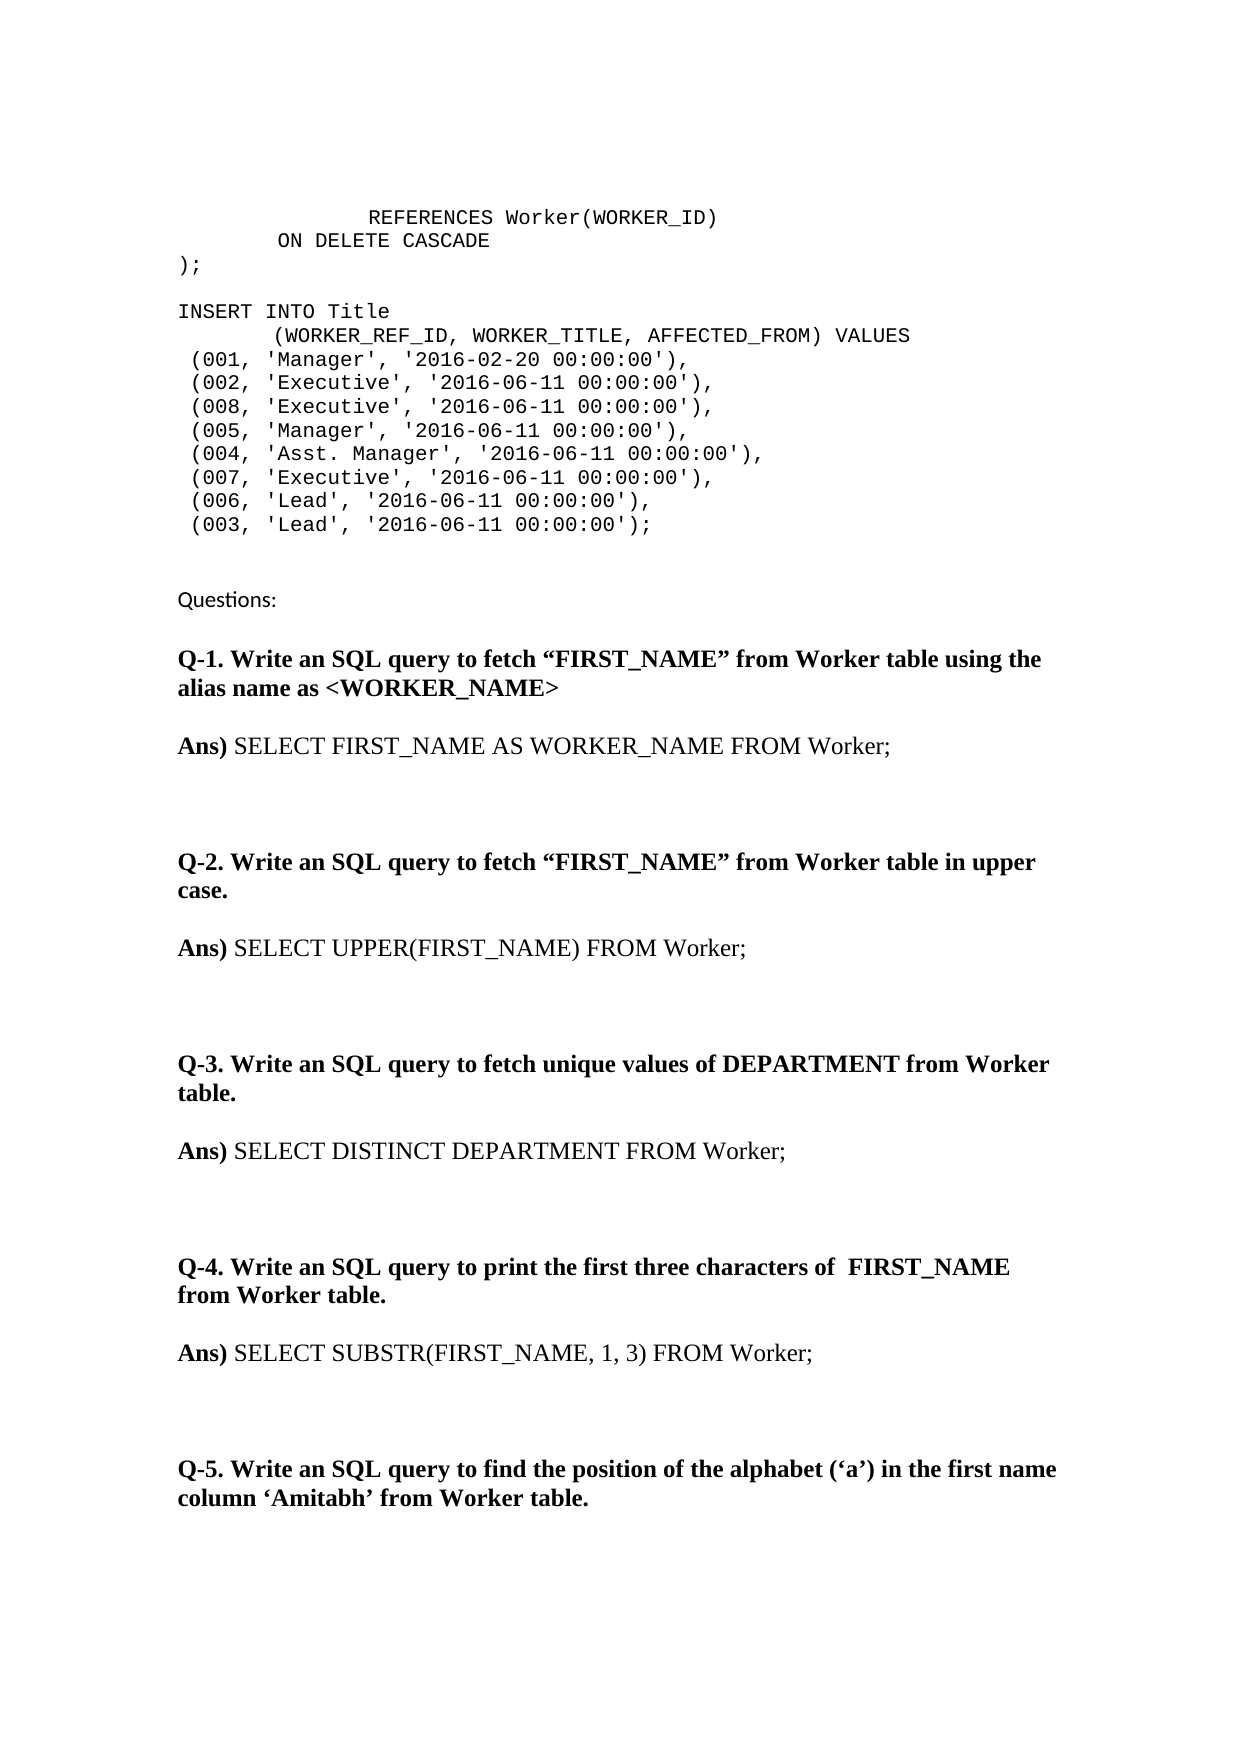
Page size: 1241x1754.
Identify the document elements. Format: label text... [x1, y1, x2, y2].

text (007, 'Executive', '2016-06-11 00:00:00'), [177, 467, 1063, 491]
subtitle Ans) SELECT UPPER(FIRST_NAME) FROM Worker; [177, 933, 1063, 962]
text Questions: [177, 585, 1063, 613]
text (002, 'Executive', '2016-06-11 00:00:00'), [177, 372, 1063, 396]
text REFERENCES Worker(WORKER_ID) [177, 207, 1063, 230]
subtitle Q-5. Write an SQL query to find the position of the alphabet (‘a’) in the first name column ‘Amitabh’ from Worker table. [177, 1454, 1063, 1512]
text (004, 'Asst. Manager', '2016-06-11 00:00:00'), [177, 443, 1063, 467]
subtitle Q-3. Write an SQL query to fetch unique values of DEPARTMENT from Worker table. [177, 1049, 1063, 1107]
subtitle Ans) SELECT FIRST_NAME AS WORKER_NAME FROM Worker; [177, 731, 1063, 759]
text (005, 'Manager', '2016-06-11 00:00:00'), [177, 419, 1063, 443]
text (001, 'Manager', '2016-02-20 00:00:00'), [177, 349, 1063, 372]
subtitle Q-2. Write an SQL query to fetch “FIRST_NAME” from Worker table in upper case. [177, 847, 1063, 904]
text ); [177, 254, 1063, 278]
text (008, 'Executive', '2016-06-11 00:00:00'), [177, 396, 1063, 419]
subtitle Q-4. Write an SQL query to print the first three characters of FIRST_NAME from Worker table. [177, 1252, 1063, 1309]
subtitle Q-1. Write an SQL query to fetch “FIRST_NAME” from Worker table using the alias name as <WORKER_NAME> [177, 644, 1063, 702]
subtitle Ans) SELECT DISTINCT DEPARTMENT FROM Worker; [177, 1136, 1063, 1164]
subtitle Ans) SELECT SUBSTR(FIRST_NAME, 1, 3) FROM Worker; [177, 1338, 1063, 1367]
text (006, 'Lead', '2016-06-11 00:00:00'), [177, 491, 1063, 514]
text INSERT INTO Title [177, 301, 1063, 325]
text (WORKER_REF_ID, WORKER_TITLE, AFFECTED_FROM) VALUES [177, 325, 1063, 349]
text ON DELETE CASCADE [177, 230, 1063, 254]
text (003, 'Lead', '2016-06-11 00:00:00'); [177, 514, 1063, 538]
